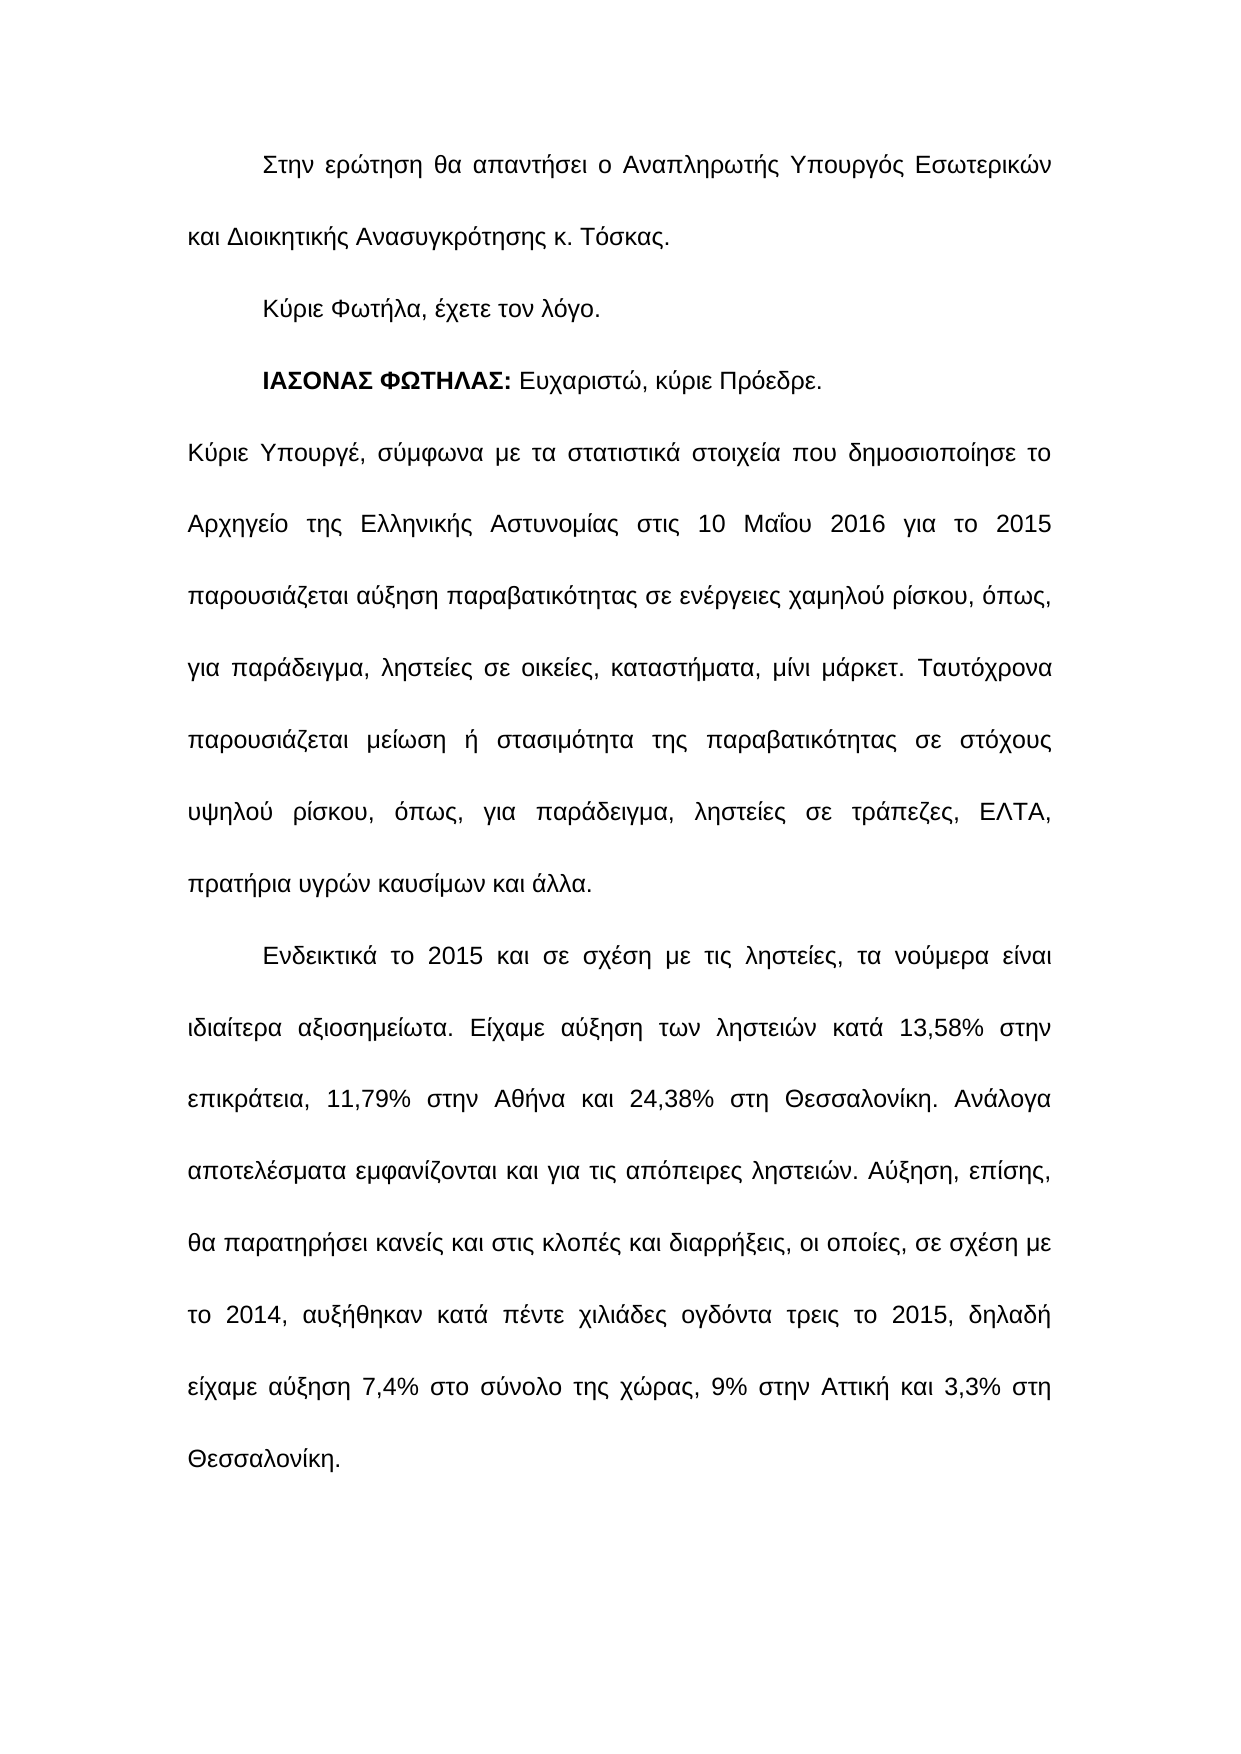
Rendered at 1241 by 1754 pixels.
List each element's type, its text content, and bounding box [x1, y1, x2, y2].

text ΙΑΣΟΝΑΣ ΦΩΤΗΛΑΣ: Ευχαριστώ, κύριε Πρόεδρε. [187, 366, 1053, 394]
text Στην ερώτηση θα απαντήσει ο Αναπληρωτής Υπουργός Εσωτερικών και Διοικητικής Ανασυγκρότησης κ. Τόσκας. [187, 150, 1053, 251]
text Κύριε Φωτήλα, έχετε τον λόγο. [187, 294, 1053, 322]
text Κύριε Υπουργέ, σύμφωνα με τα στατιστικά στοιχεία που δημοσιοποίησε το Αρχηγείο της Ελληνικής Αστυνομίας στις 10 Μαΐου 2016 για το 2015 παρουσιάζεται αύξηση παραβατικότητας σε ενέργειες χαμηλού ρίσκου, όπως, για παράδειγμα, ληστείες σε οικείες, καταστήματα, μίνι μάρκετ. Ταυτόχρονα παρουσιάζεται μείωση ή στασιμότητα της παραβατικότητας σε στόχους υψηλού ρίσκου, όπως, για παράδειγμα, ληστείες σε τράπεζες, ΕΛΤΑ, πρατήρια υγρών καυσίμων και άλλα. [187, 437, 1053, 897]
text Ενδεικτικά το 2015 και σε σχέση με τις ληστείες, τα νούμερα είναι ιδιαίτερα αξιοσημείωτα. Είχαμε αύξηση των ληστειών κατά 13,58% στην επικράτεια, 11,79% στην Αθήνα και 24,38% στη Θεσσαλονίκη. Ανάλογα αποτελέσματα εμφανίζονται και για τις απόπειρες ληστειών. Αύξηση, επίσης, θα παρατηρήσει κανείς και στις κλοπές και διαρρήξεις, οι οποίες, σε σχέση με το 2014, αυξήθηκαν κατά πέντε χιλιάδες ογδόντα τρεις το 2015, δηλαδή είχαμε αύξηση 7,4% στο σύνολο της χώρας, 9% στην Αττική και 3,3% στη Θεσσαλονίκη. [187, 941, 1053, 1472]
